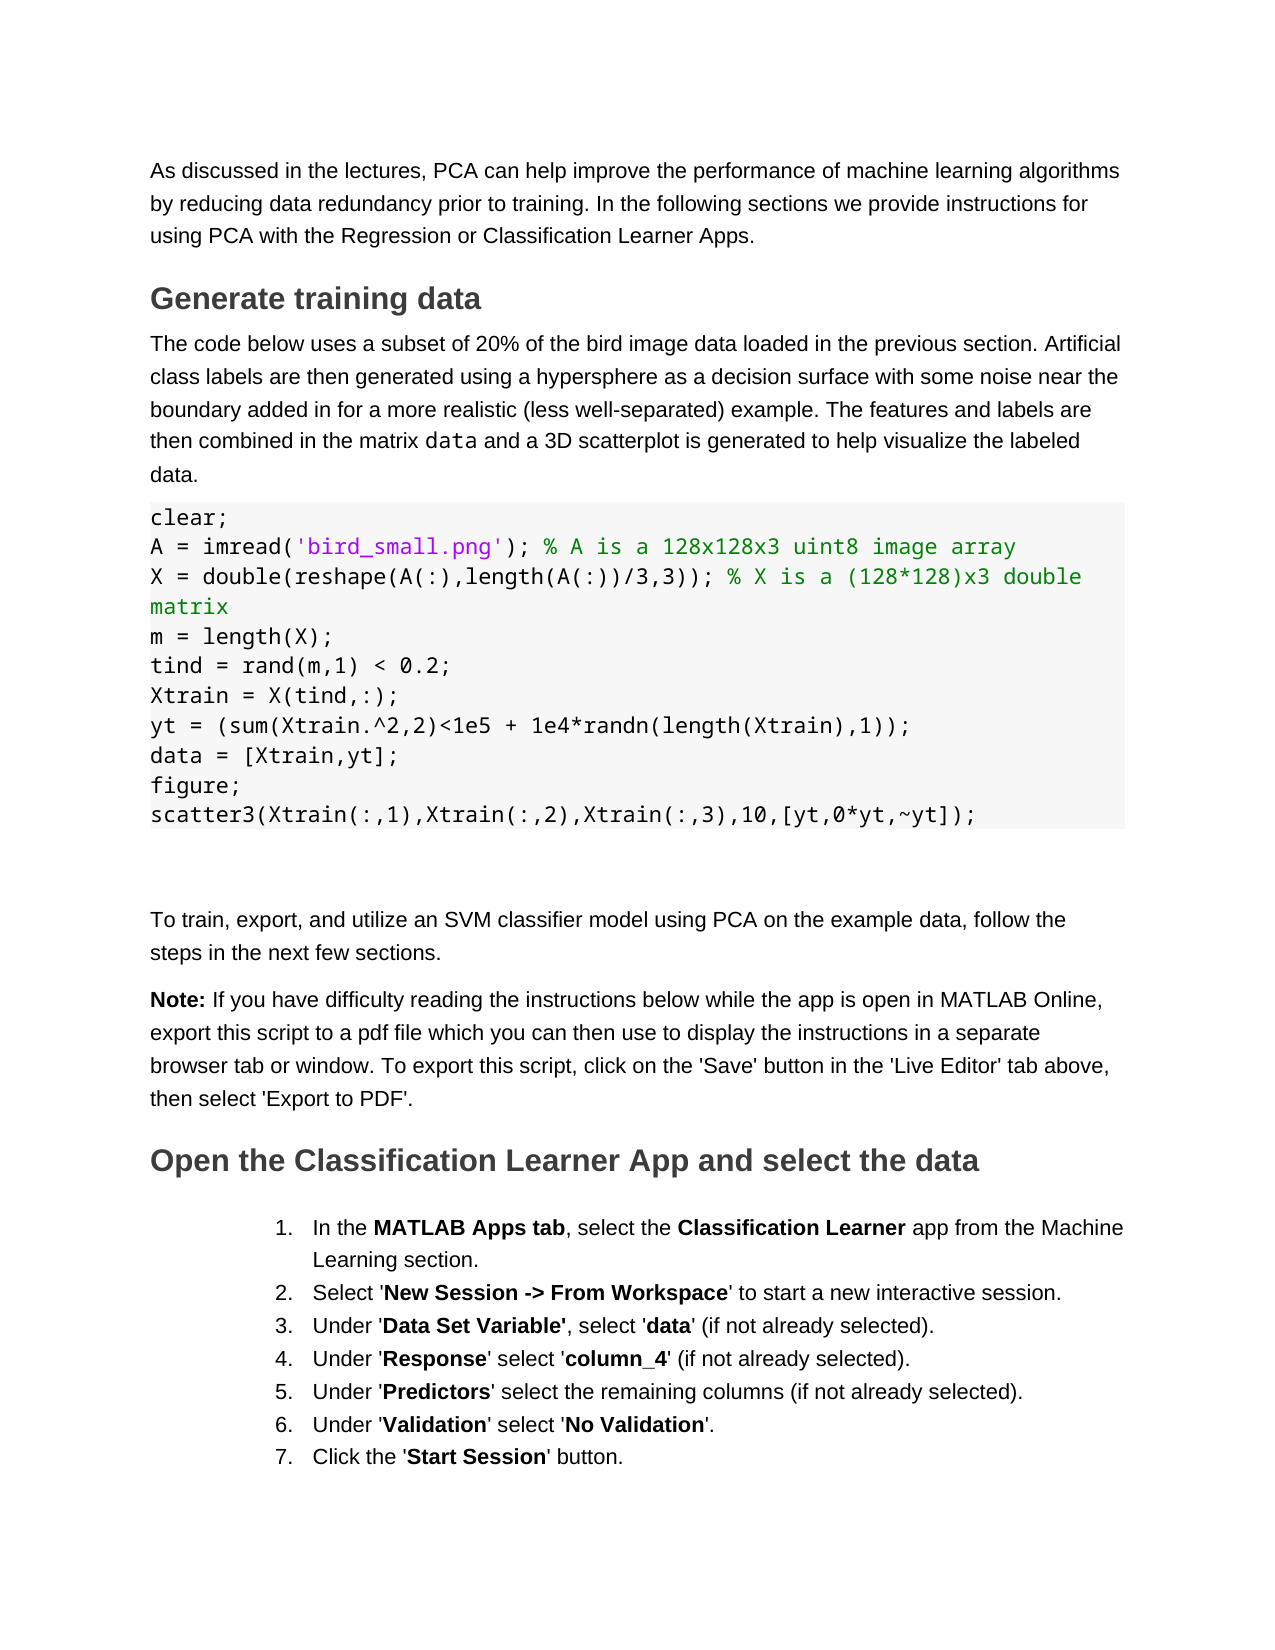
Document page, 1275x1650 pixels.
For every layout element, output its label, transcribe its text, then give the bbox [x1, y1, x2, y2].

text X = double(reshape(A(:),length(A(:))/3,3)); % X is a (128*128)x3 double matrix [150, 561, 1125, 621]
text A = imread('bird_small.png'); % A is a 128x128x3 uint8 image array [150, 531, 1125, 561]
list Under 'Predictors' select the remaining columns (if not already selected). [275, 1371, 1125, 1404]
list Under 'Validation' select 'No Validation'. [275, 1404, 1125, 1437]
text figure; [150, 770, 1125, 799]
text yt = (sum(Xtrain.^2,2)<1e5 + 1e4*randn(length(Xtrain),1)); [150, 710, 1125, 740]
text Note: If you have difficulty reading the instructions below while the app is open in MATLAB Online, export this script to a pdf file which you can then use to display the instructions in a separate browser tab or window. To export this script, click on the 'Save' button in the 'Live Editor' tab above, then select 'Export to PDF'. [150, 979, 1125, 1111]
text As discussed in the lectures, PCA can help improve the performance of machine learning algorithms by reducing data redundancy prior to training. In the following sections we provide instructions for using PCA with the Regression or Classification Learner Apps. [150, 150, 1125, 248]
text m = length(X); [150, 621, 1125, 651]
text scatter3(Xtrain(:,1),Xtrain(:,2),Xtrain(:,3),10,[yt,0*yt,~yt]); [150, 799, 1125, 829]
text To train, export, and utilize an SVM classifier model using PCA on the example data, follow the steps in the next few sections. [150, 900, 1125, 965]
text data = [Xtrain,yt]; [150, 740, 1125, 770]
list Under 'Response' select 'column_4' (if not already selected). [275, 1338, 1125, 1371]
text Xtrain = X(tind,:); [150, 680, 1125, 710]
list Select 'New Session -> From Workspace' to start a new interactive session. [275, 1273, 1125, 1305]
text tind = rand(m,1) < 0.2; [150, 651, 1125, 680]
text clear; [150, 502, 1125, 531]
list Click the 'Start Session' button. [275, 1437, 1125, 1469]
text Open the Classification Learner App and select the data [150, 1142, 1109, 1178]
text The code below uses a subset of 20% of the bird image data loaded in the previous section. Artificial class labels are then generated using a hypersphere as a decision surface with some noise near the boundary added in for a more realistic (less well-separated) example. The features and labels are then combined in the matrix data and a 3D scatterplot is generated to help visualize the labeled data. [150, 323, 1125, 487]
text Generate training data [150, 280, 1109, 316]
list In the MATLAB Apps tab, select the Classification Learner app from the Machine Learning section. [275, 1207, 1125, 1273]
list Under 'Data Set Variable', select 'data' (if not already selected). [275, 1305, 1125, 1338]
